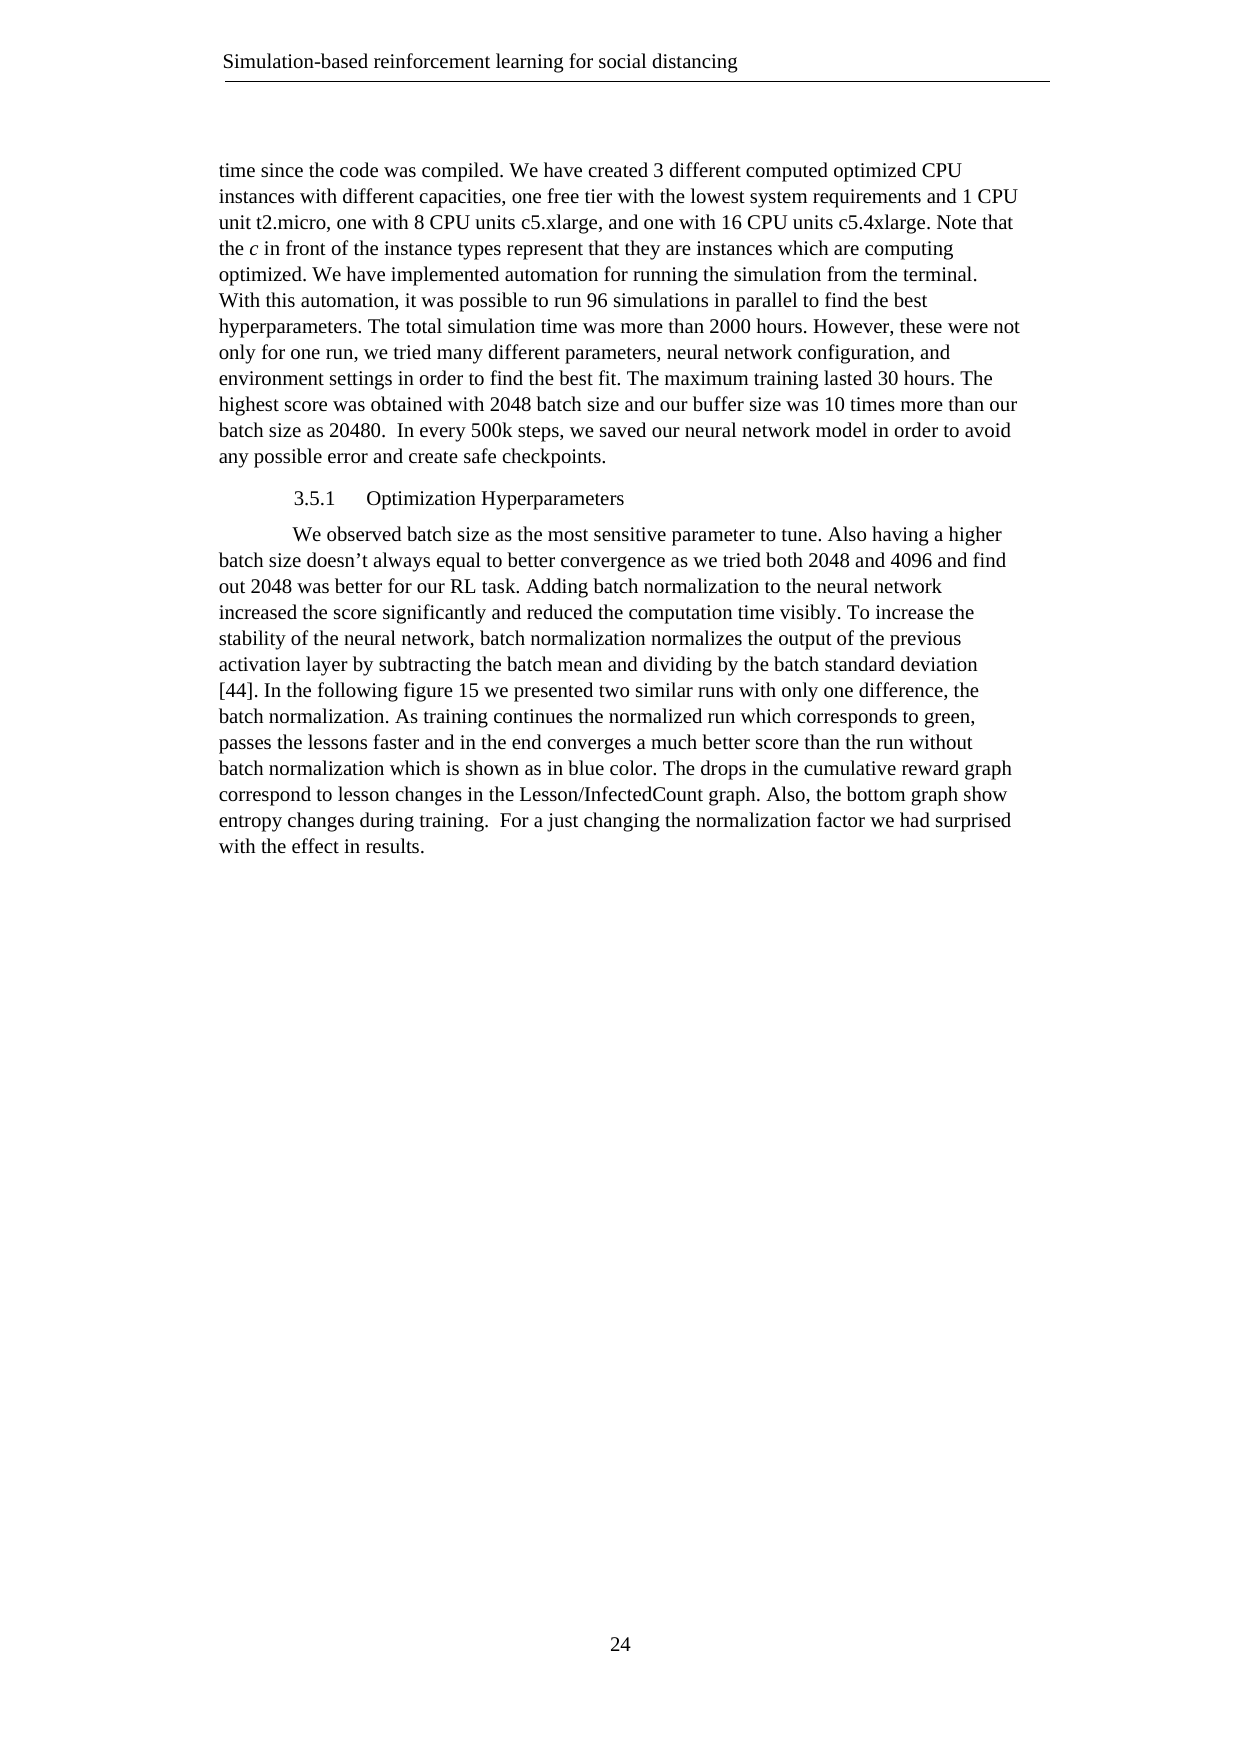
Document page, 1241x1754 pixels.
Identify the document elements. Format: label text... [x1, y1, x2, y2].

text We observed batch size as the most sensitive parameter to tune. Also having a higher batch size doesn’t always equal to better convergence as we tried both 2048 and 4096 and find out 2048 was better for our RL task. Adding batch normalization to the neural network increased the score significantly and reduced the computation time visibly. To increase the stability of the neural network, batch normalization normalizes the output of the previous activation layer by subtracting the batch mean and dividing by the batch standard deviation [44]. In the following figure 15 we presented two similar runs with only one difference, the batch normalization. As training continues the normalized run which corresponds to green, passes the lessons faster and in the end converges a much better score than the run without batch normalization which is shown as in blue color. The drops in the cumulative reward graph correspond to lesson changes in the Lesson/InfectedCount graph. Also, the bottom graph show entropy changes during training. For a just changing the normalization factor we had surprised with the effect in results. [218, 522, 1022, 858]
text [218, 158, 1022, 468]
subtitle Optimization Hyperparameters [293, 486, 1022, 510]
